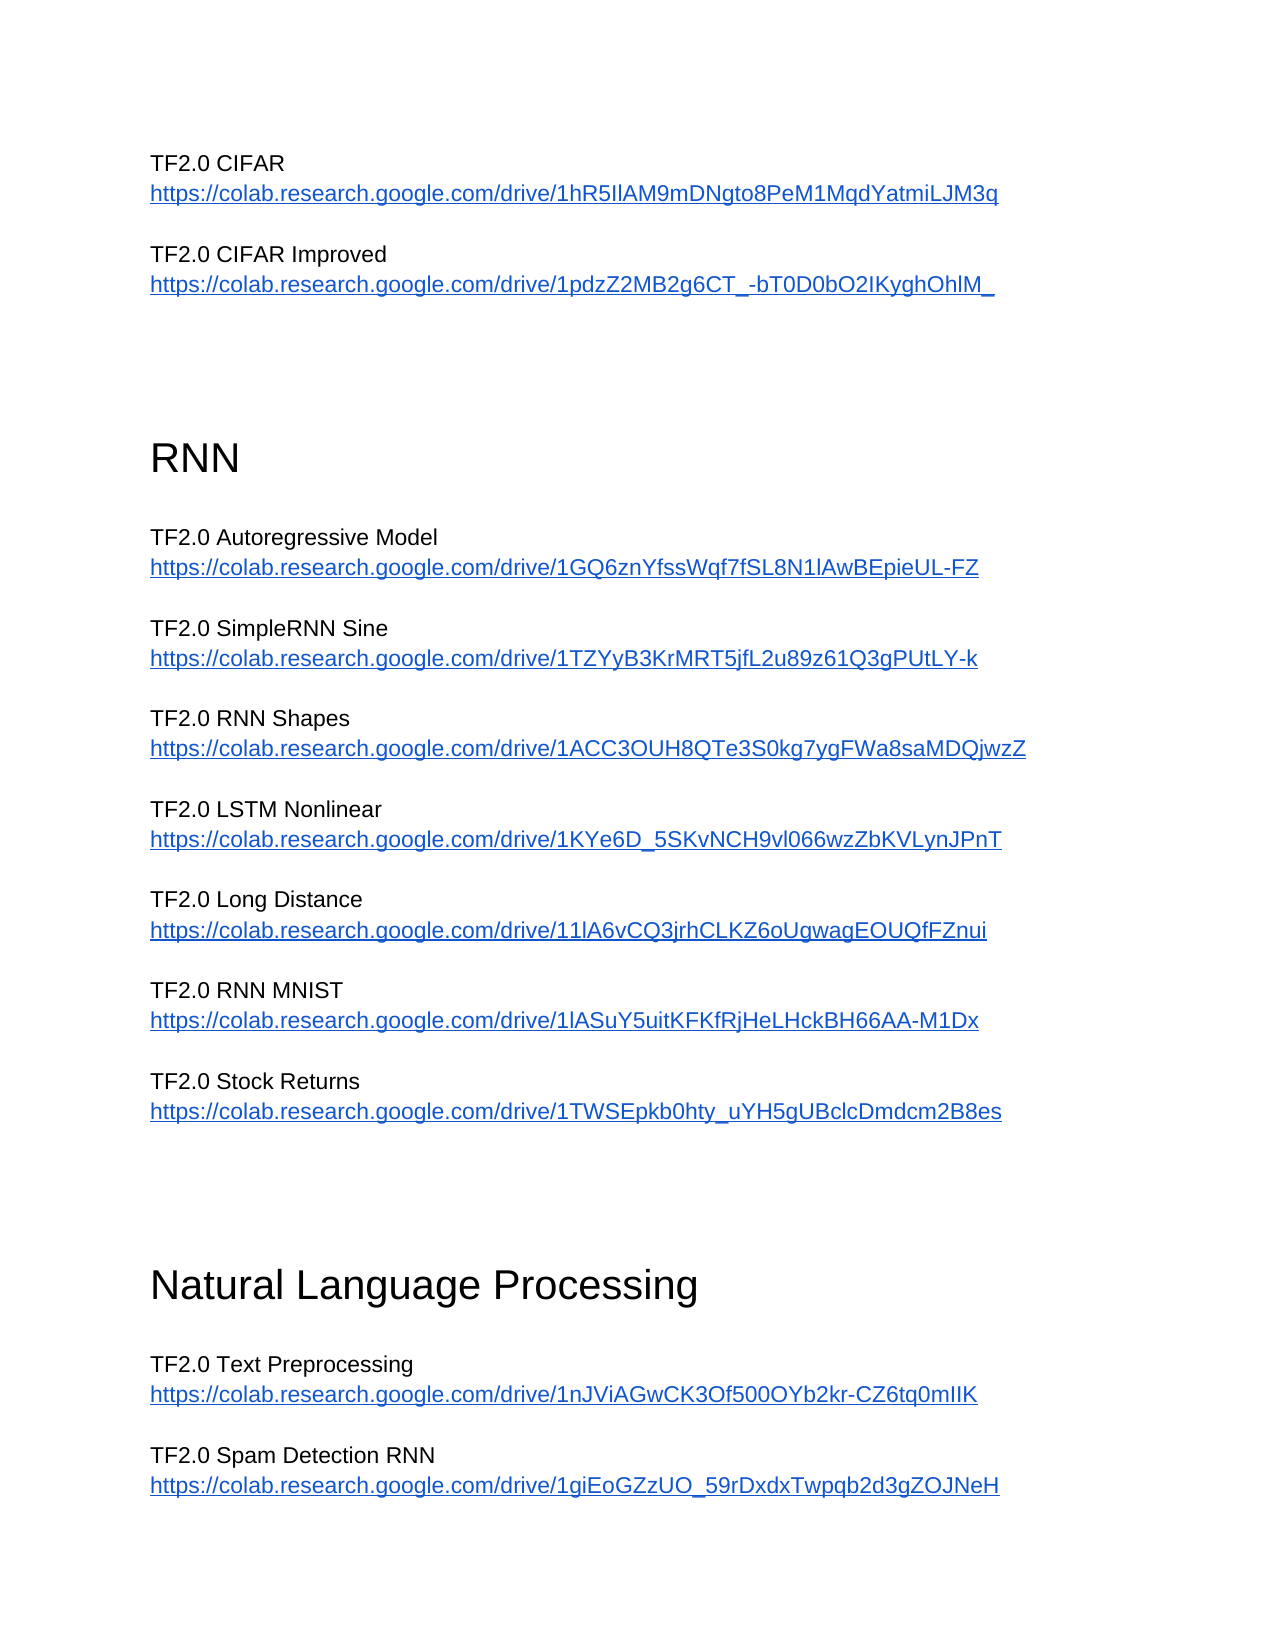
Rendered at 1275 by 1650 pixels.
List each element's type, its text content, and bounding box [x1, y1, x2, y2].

text TF2.0 Text Preprocessing [150, 1351, 1125, 1377]
text https://colab.research.google.com/drive/1TZYyB3KrMRT5jfL2u89z61Q3gPUtLY-k [150, 645, 1125, 671]
text https://colab.research.google.com/drive/1giEoGZzUO_59rDxdxTwpqb2d3gZOJNeH [150, 1472, 1125, 1498]
text https://colab.research.google.com/drive/1lASuY5uitKFKfRjHeLHckBH66AA-M1Dx [150, 1007, 1125, 1034]
text https://colab.research.google.com/drive/1KYe6D_5SKvNCH9vl066wzZbKVLynJPnT [150, 826, 1125, 852]
text TF2.0 Spam Detection RNN [150, 1442, 1125, 1468]
text https://colab.research.google.com/drive/1GQ6znYfssWqf7fSL8N1lAwBEpieUL-FZ [150, 554, 1125, 581]
text https://colab.research.google.com/drive/1ACC3OUH8QTe3S0kg7ygFWa8saMDQjwzZ [150, 735, 1125, 762]
text TF2.0 CIFAR [150, 150, 1125, 176]
text TF2.0 Autoregressive Model [150, 524, 1125, 550]
text https://colab.research.google.com/drive/1TWSEpkb0hty_uYH5gUBclcDmdcm2B8es [150, 1098, 1125, 1124]
text TF2.0 RNN Shapes [150, 705, 1125, 732]
subtitle Natural Language Processing [150, 1260, 1125, 1308]
text https://colab.research.google.com/drive/1pdzZ2MB2g6CT_-bT0D0bO2IKyghOhlM_ [150, 271, 1125, 297]
text TF2.0 SimpleRNN Sine [150, 614, 1125, 641]
text TF2.0 LSTM Nonlinear [150, 796, 1125, 822]
text TF2.0 CIFAR Improved [150, 241, 1125, 267]
subtitle RNN [150, 433, 1125, 481]
text TF2.0 RNN MNIST [150, 977, 1125, 1003]
text https://colab.research.google.com/drive/11lA6vCQ3jrhCLKZ6oUgwagEOUQfFZnui [150, 917, 1125, 943]
text TF2.0 Long Distance [150, 886, 1125, 913]
text TF2.0 Stock Returns [150, 1068, 1125, 1094]
text https://colab.research.google.com/drive/1nJViAGwCK3Of500OYb2kr-CZ6tq0mIIK [150, 1381, 1125, 1408]
text https://colab.research.google.com/drive/1hR5IlAM9mDNgto8PeM1MqdYatmiLJM3q [150, 180, 1125, 207]
